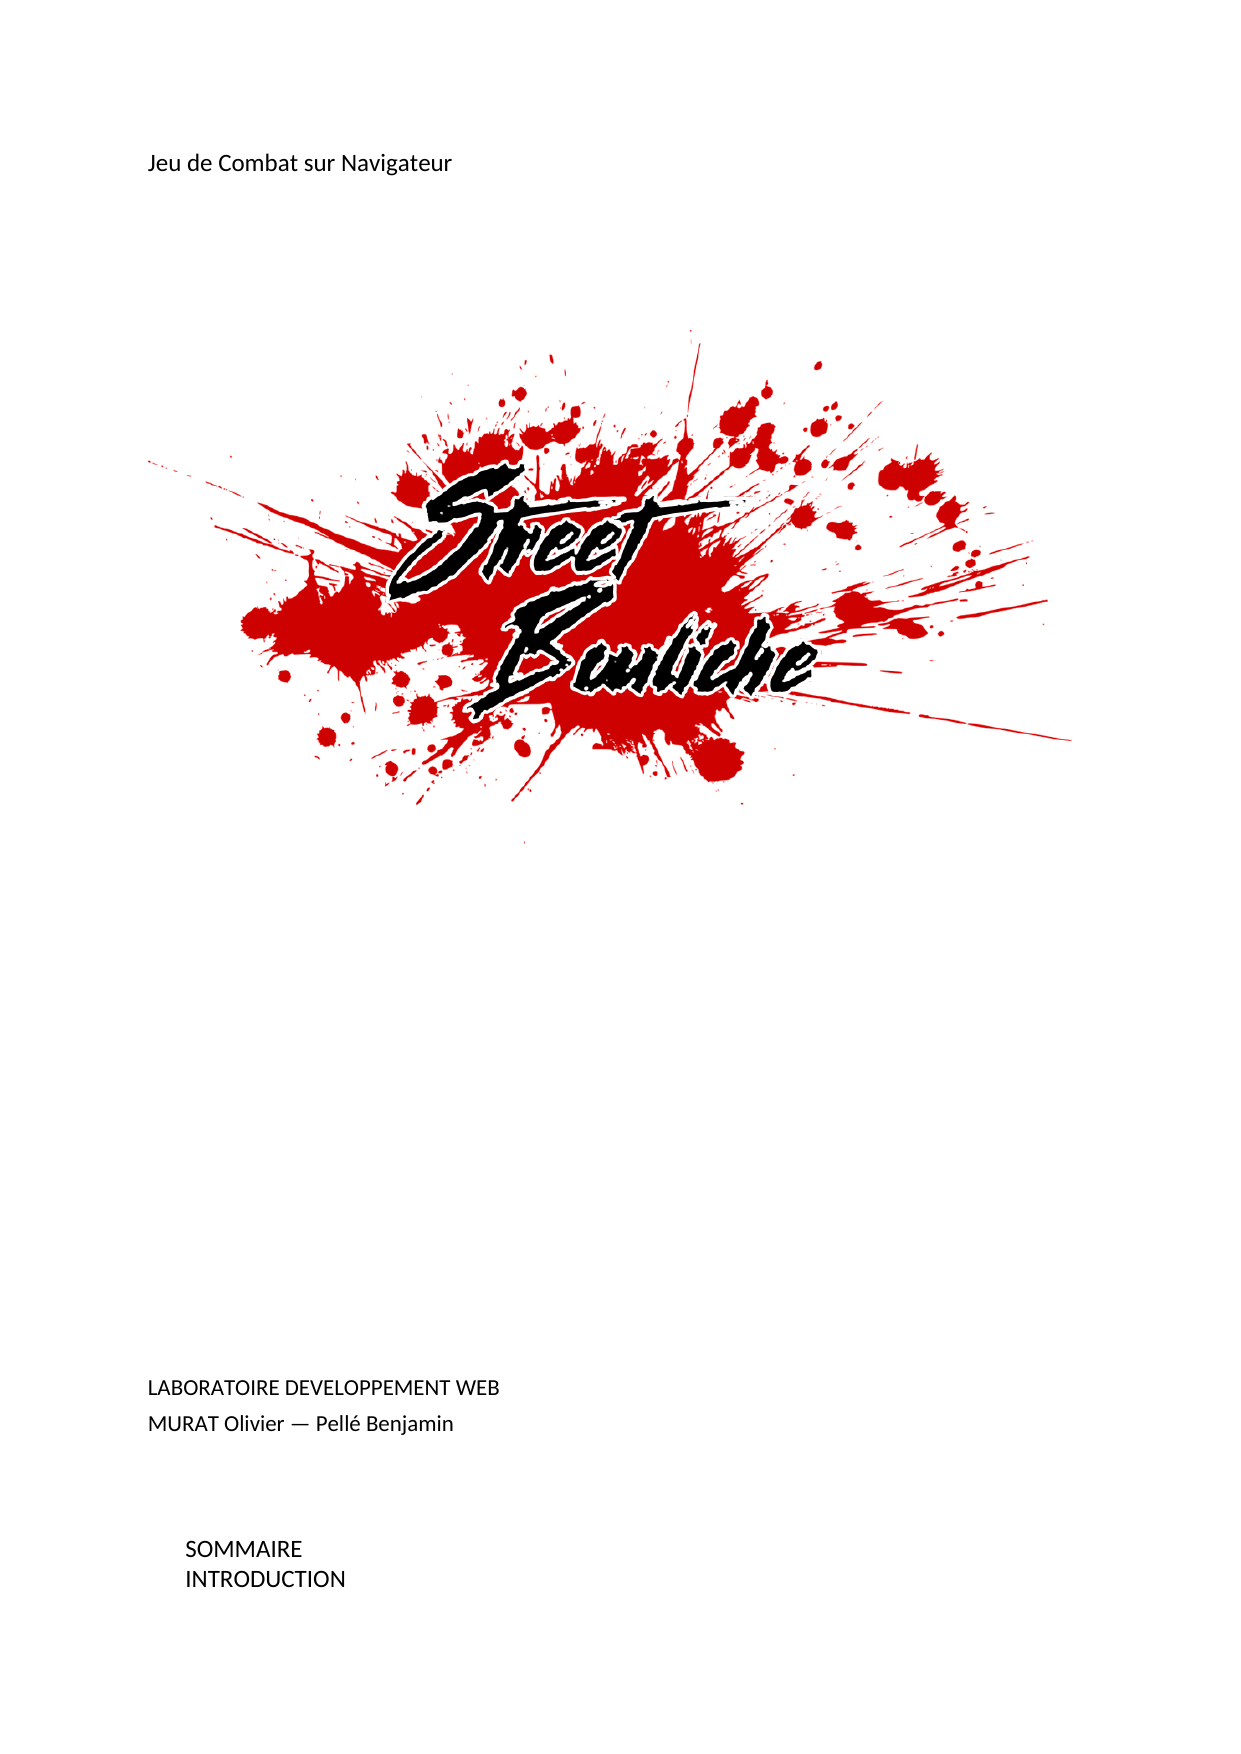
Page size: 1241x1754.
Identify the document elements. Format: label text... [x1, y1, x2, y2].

text INTRODUCTION [185, 1563, 1093, 1594]
picture [140, 317, 1083, 850]
text SOMMAIRE [185, 1533, 1093, 1563]
